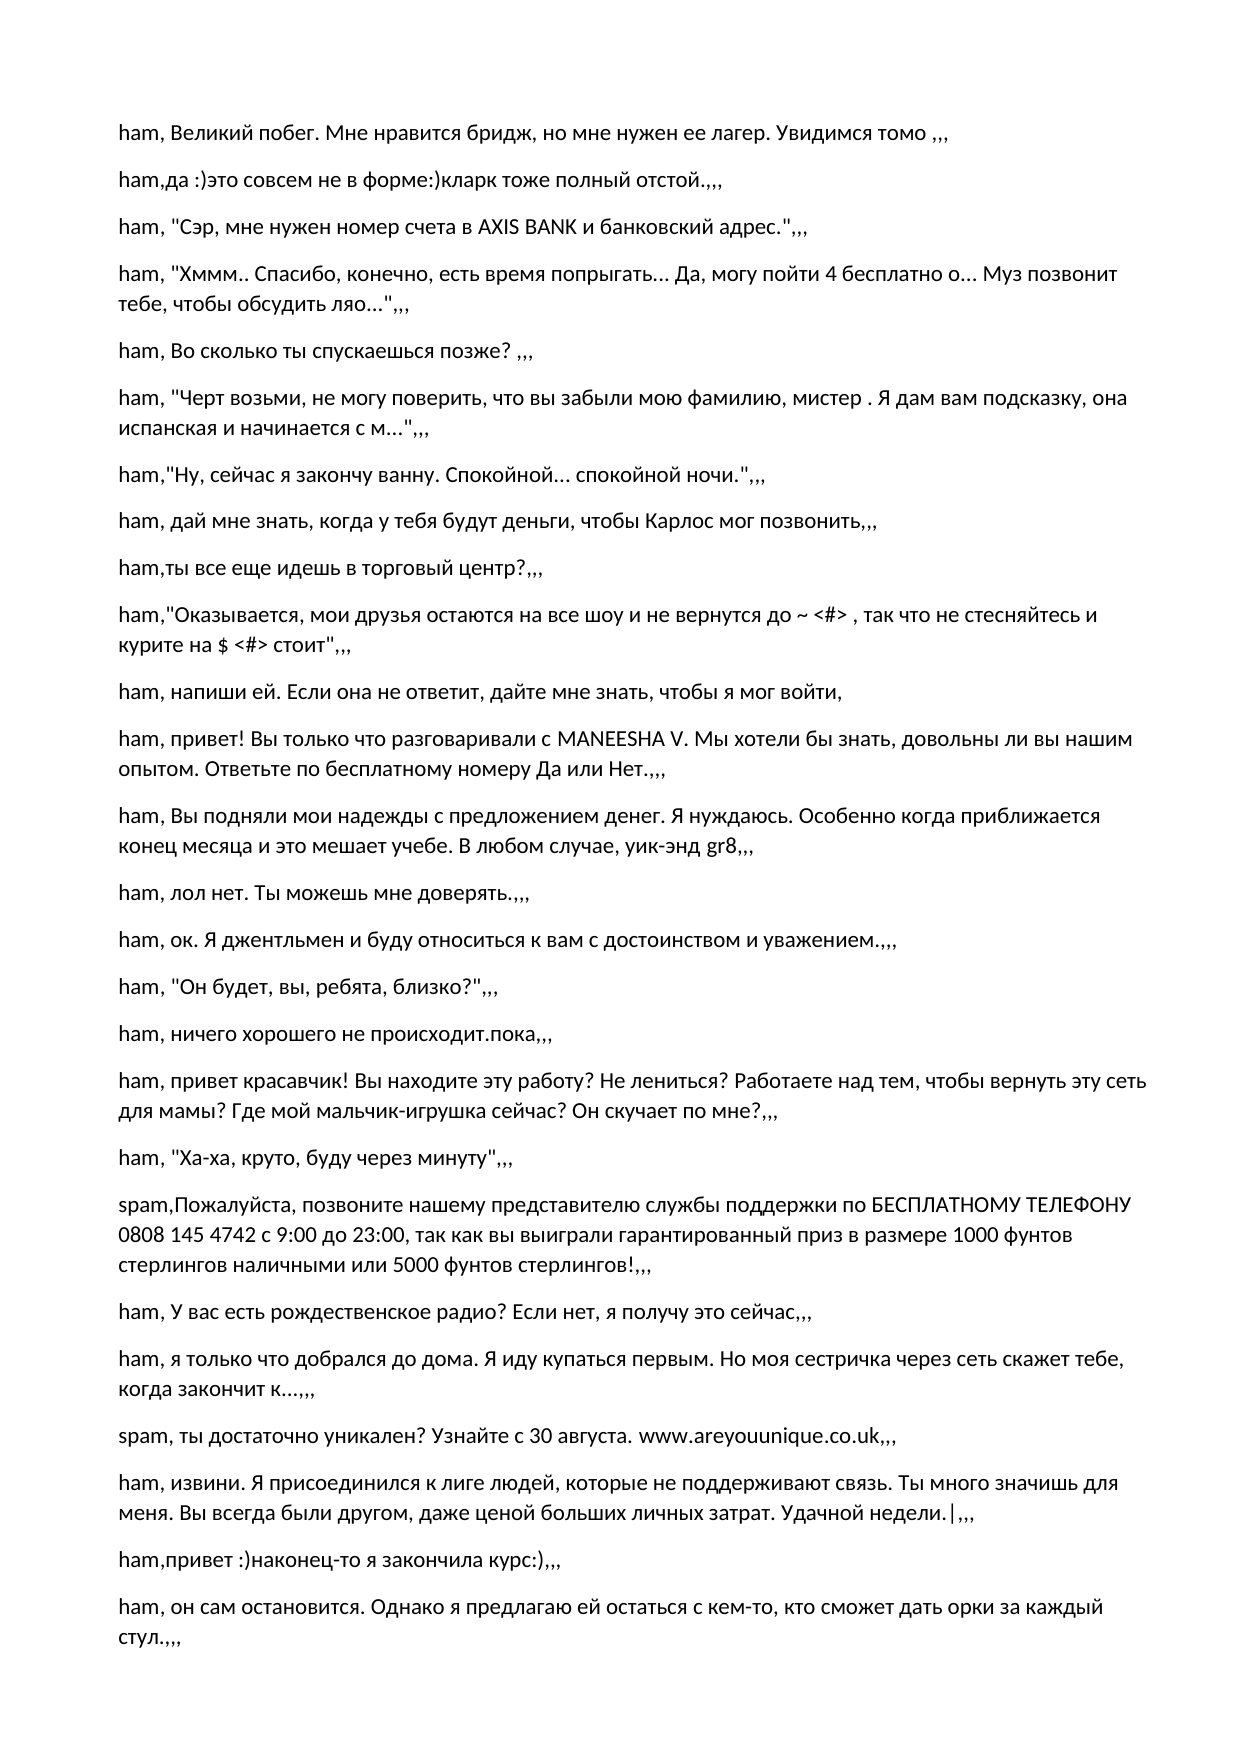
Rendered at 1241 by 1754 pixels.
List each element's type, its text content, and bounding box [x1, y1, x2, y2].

text ham, Во сколько ты спускаешься позже? ,,, [118, 336, 1152, 364]
text ham, "Ха-ха, круто, буду через минуту",,, [118, 1143, 1152, 1171]
text ham, напиши ей. Если она не ответит, дайте мне знать, чтобы я мог войти, [118, 677, 1152, 706]
text ham, он сам остановится. Однако я предлагаю ей остаться с кем-то, кто сможет дать орки за каждый стул.,,, [118, 1592, 1152, 1650]
text ham, У вас есть рождественское радио? Если нет, я получу это сейчас,,, [118, 1297, 1152, 1325]
text ham, дай мне знать, когда у тебя будут деньги, чтобы Карлос мог позвонить,,, [118, 507, 1152, 535]
text ham, ничего хорошего не происходит.пока,,, [118, 1019, 1152, 1047]
text spam,Пожалуйста, позвоните нашему представителю службы поддержки по БЕСПЛАТНОМУ ТЕЛЕФОНУ 0808 145 4742 с 9:00 до 23:00, так как вы выиграли гарантированный приз в размере 1000 фунтов стерлингов наличными или 5000 фунтов стерлингов!,,, [118, 1190, 1152, 1278]
text ham, Великий побег. Мне нравится бридж, но мне нужен ее лагер. Увидимся томо ,,, [118, 118, 1152, 146]
text ham, лол нет. Ты можешь мне доверять.,,, [118, 878, 1152, 907]
text spam, ты достаточно уникален? Узнайте с 30 августа. www.areyouunique.co.uk,,, [118, 1421, 1152, 1449]
text ham, "Сэр, мне нужен номер счета в AXIS BANK и банковский адрес.",,, [118, 212, 1152, 240]
text ham,да :)это совсем не в форме:)кларк тоже полный отстой.,,, [118, 165, 1152, 193]
text ham, привет! Вы только что разговаривали с MANEESHA V. Мы хотели бы знать, довольны ли вы нашим опытом. Ответьте по бесплатному номеру Да или Нет.,,, [118, 724, 1152, 783]
text ham,"Ну, сейчас я закончу ванну. Спокойной... спокойной ночи.",,, [118, 460, 1152, 488]
text ham, Вы подняли мои надежды с предложением денег. Я нуждаюсь. Особенно когда приближается конец месяца и это мешает учебе. В любом случае, уик-энд gr8,,, [118, 801, 1152, 860]
text ham,ты все еще идешь в торговый центр?,,, [118, 553, 1152, 582]
text ham, извини. Я присоединился к лиге людей, которые не поддерживают связь. Ты много значишь для меня. Вы всегда были другом, даже ценой больших личных затрат. Удачной недели.|,,, [118, 1468, 1152, 1526]
text ham, привет красавчик! Вы находите эту работу? Не лениться? Работаете над тем, чтобы вернуть эту сеть для мамы? Где мой мальчик-игрушка сейчас? Он скучает по мне?,,, [118, 1066, 1152, 1124]
text ham,привет :)наконец-то я закончила курс:),,, [118, 1545, 1152, 1573]
text ham, "Он будет, вы, ребята, близко?",,, [118, 972, 1152, 1000]
text ham, "Хммм.. Спасибо, конечно, есть время попрыгать... Да, могу пойти 4 бесплатно о... Муз позвонит тебе, чтобы обсудить ляо...",,, [118, 259, 1152, 317]
text ham, ок. Я джентльмен и буду относиться к вам с достоинством и уважением.,,, [118, 925, 1152, 953]
text ham, "Черт возьми, не могу поверить, что вы забыли мою фамилию, мистер . Я дам вам подсказку, она испанская и начинается с м...",,, [118, 383, 1152, 441]
text ham,"Оказывается, мои друзья остаются на все шоу и не вернутся до ~ <#> , так что не стесняйтесь и курите на $ <#> стоит",,, [118, 600, 1152, 659]
text ham, я только что добрался до дома. Я иду купаться первым. Но моя сестричка через сеть скажет тебе, когда закончит к...,,, [118, 1344, 1152, 1402]
